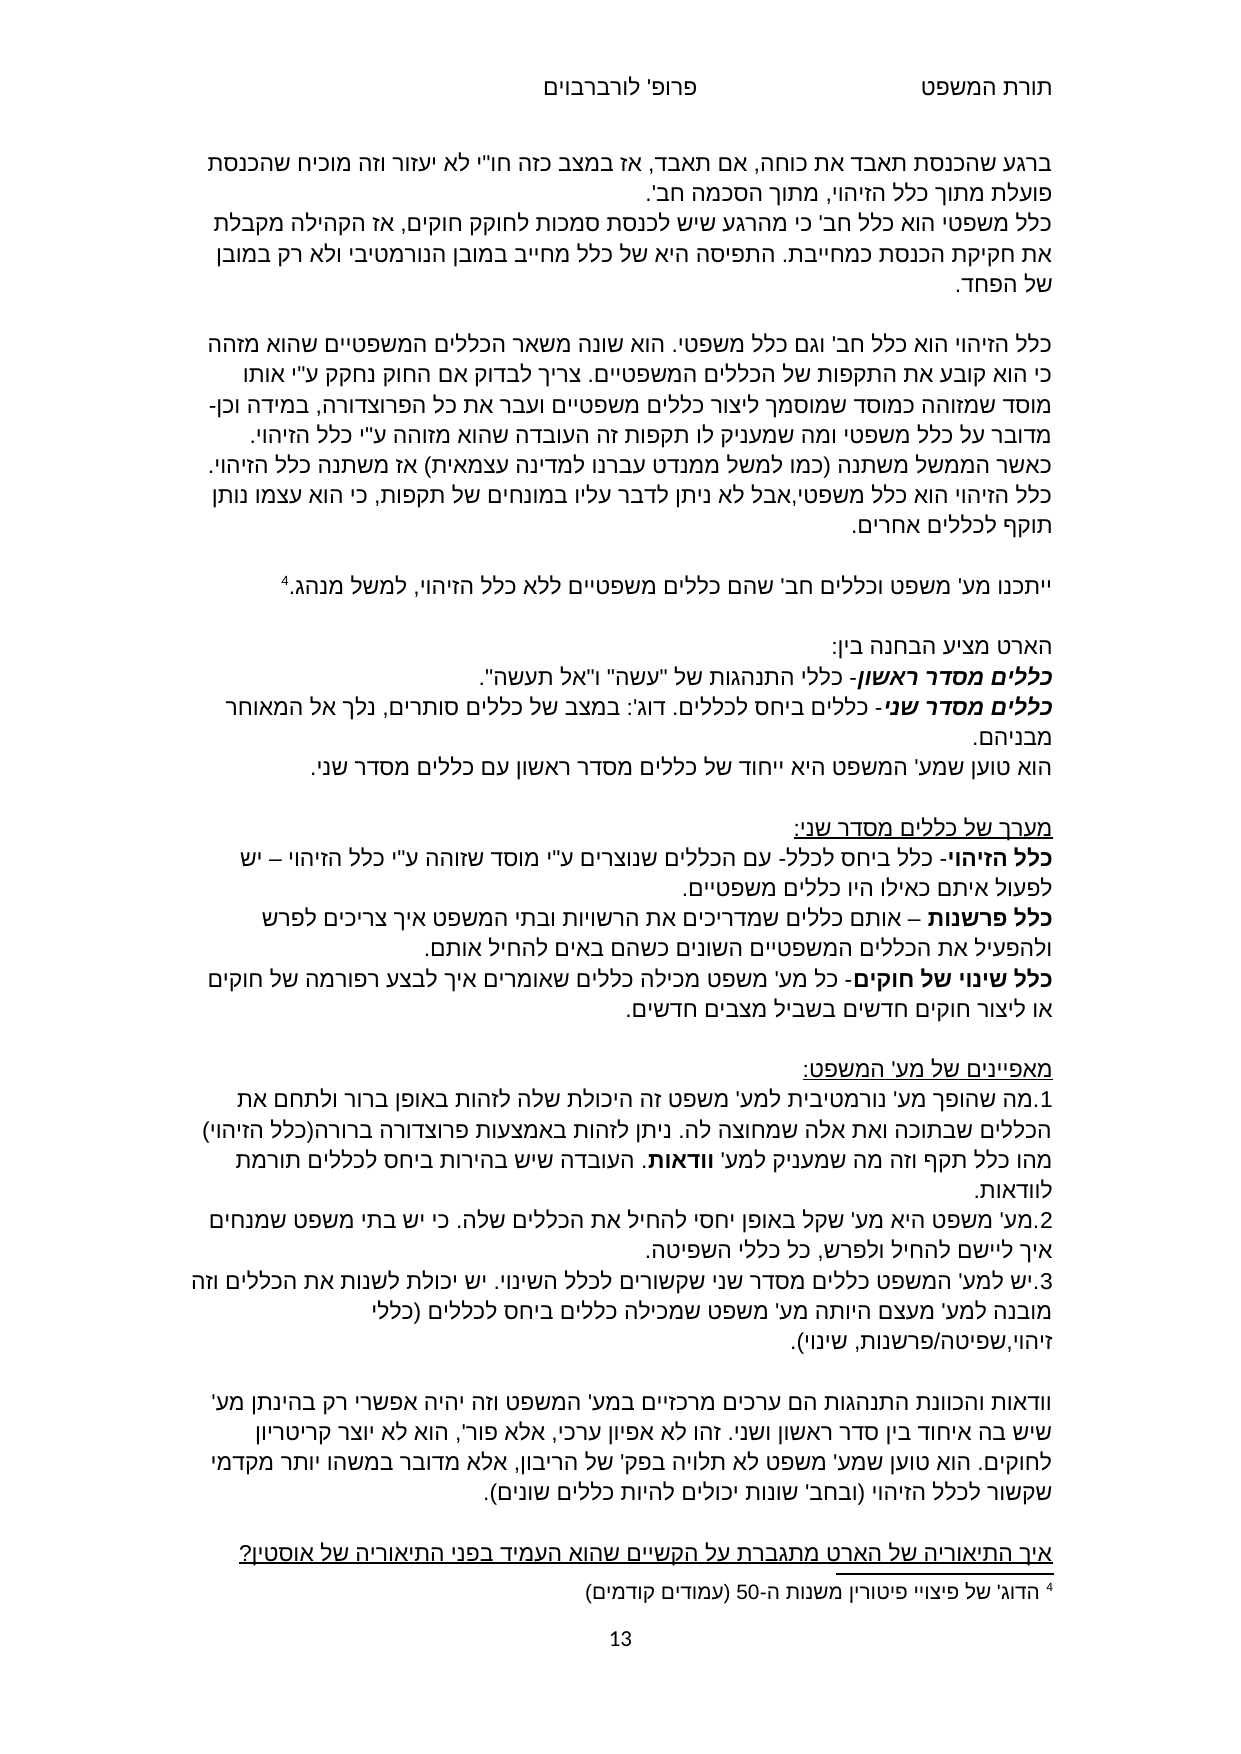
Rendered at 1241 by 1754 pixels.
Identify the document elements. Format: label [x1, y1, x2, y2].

text [187, 150, 1053, 1566]
